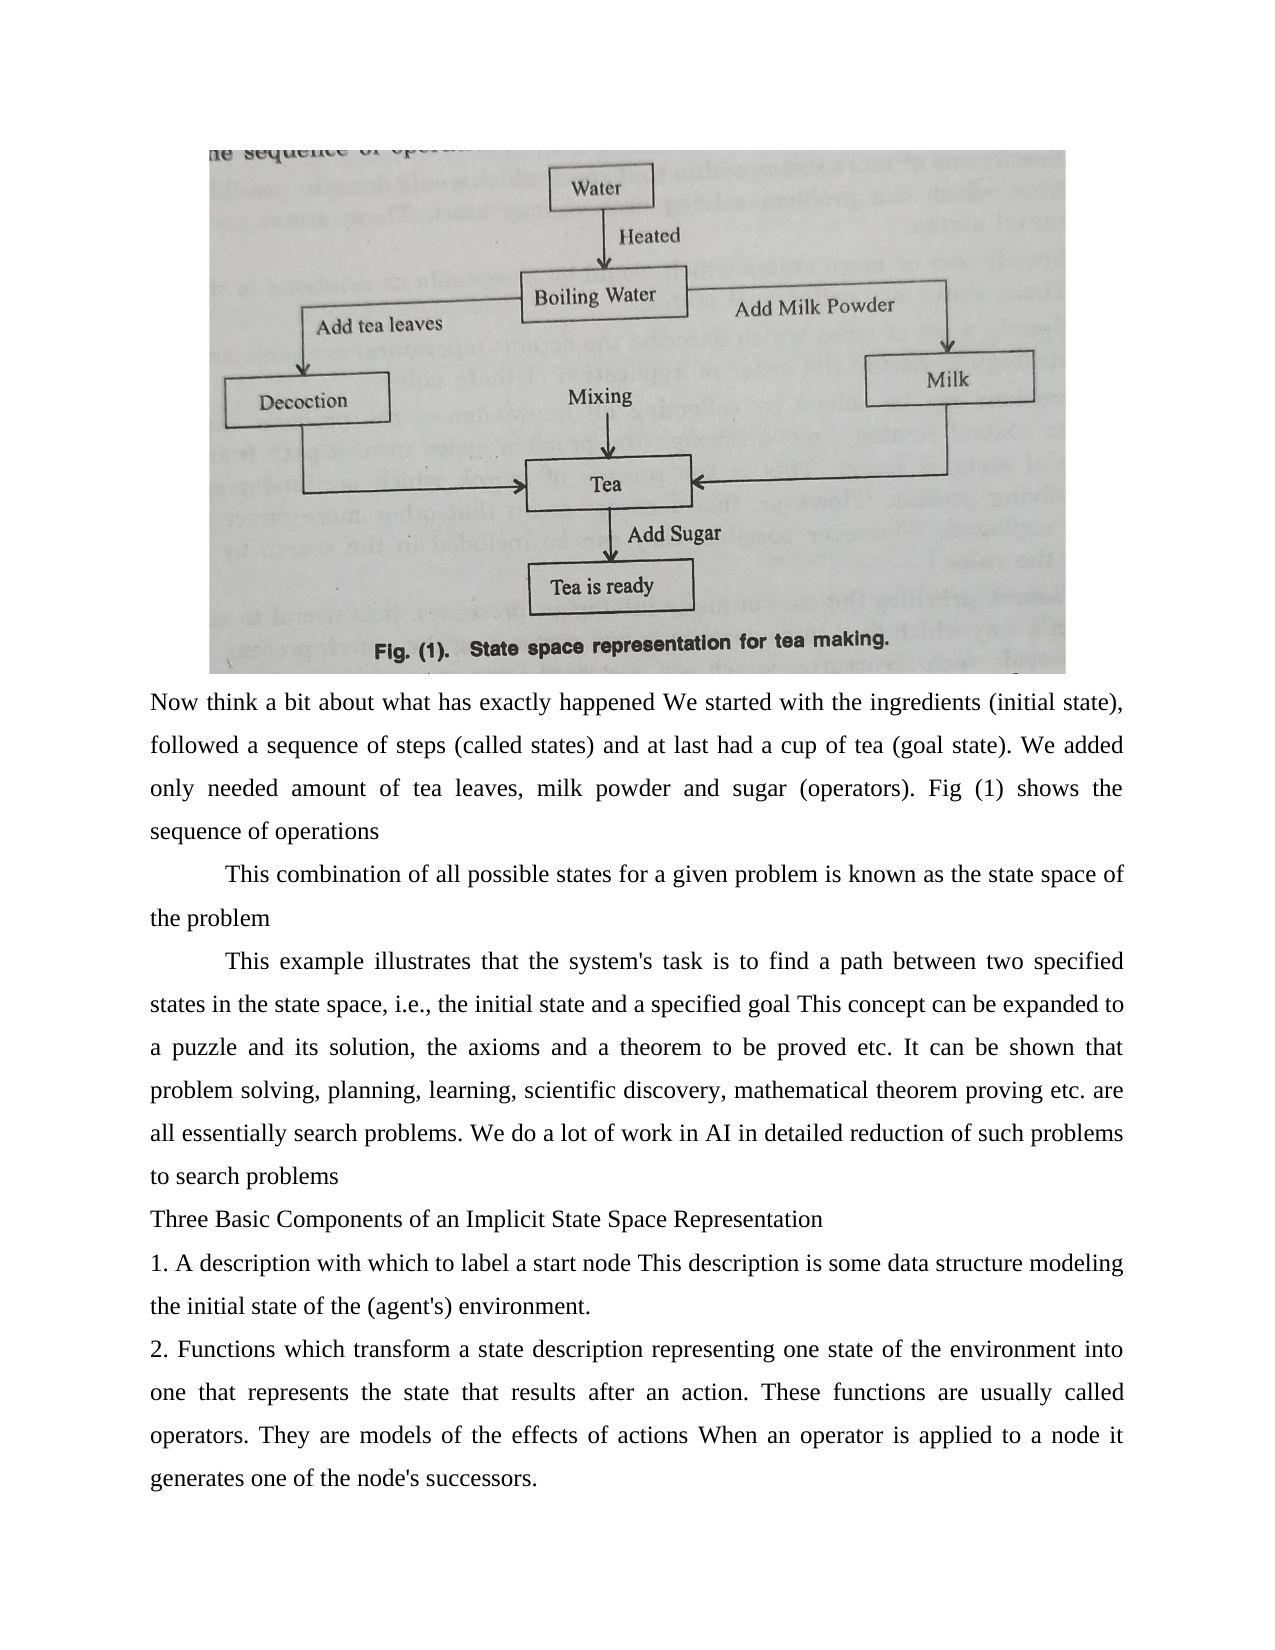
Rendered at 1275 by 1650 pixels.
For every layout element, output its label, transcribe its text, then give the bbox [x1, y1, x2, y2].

text 2. Functions which transform a state description representing one state of the environment into one that represents the state that results after an action. These functions are usually called operators. They are models of the effects of actions When an operator is applied to a node it generates one of the node's successors. [150, 1334, 1125, 1492]
text Three Basic Components of an Implicit State Space Representation [150, 1204, 1125, 1233]
picture [209, 150, 1066, 674]
text 1. A description with which to label a start node This description is some data structure modeling the initial state of the (agent's) environment. [150, 1248, 1125, 1319]
text Now think a bit about what has exactly happened We started with the ingredients (initial state), followed a sequence of steps (called states) and at last had a cup of tea (goal state). We added only needed amount of tea leaves, milk powder and sugar (operators). Fig (1) shows the sequence of operations [150, 687, 1125, 845]
text This combination of all possible states for a given problem is known as the state space of the problem [150, 859, 1125, 931]
text This example illustrates that the system's task is to find a path between two specified states in the state space, i.e., the initial state and a specified goal This concept can be expanded to a puzzle and its solution, the axioms and a theorem to be proved etc. It can be shown that problem solving, planning, learning, scientific discovery, mathematical theorem proving etc. are all essentially search problems. We do a lot of work in AI in detailed reduction of such problems to search problems [150, 946, 1125, 1190]
